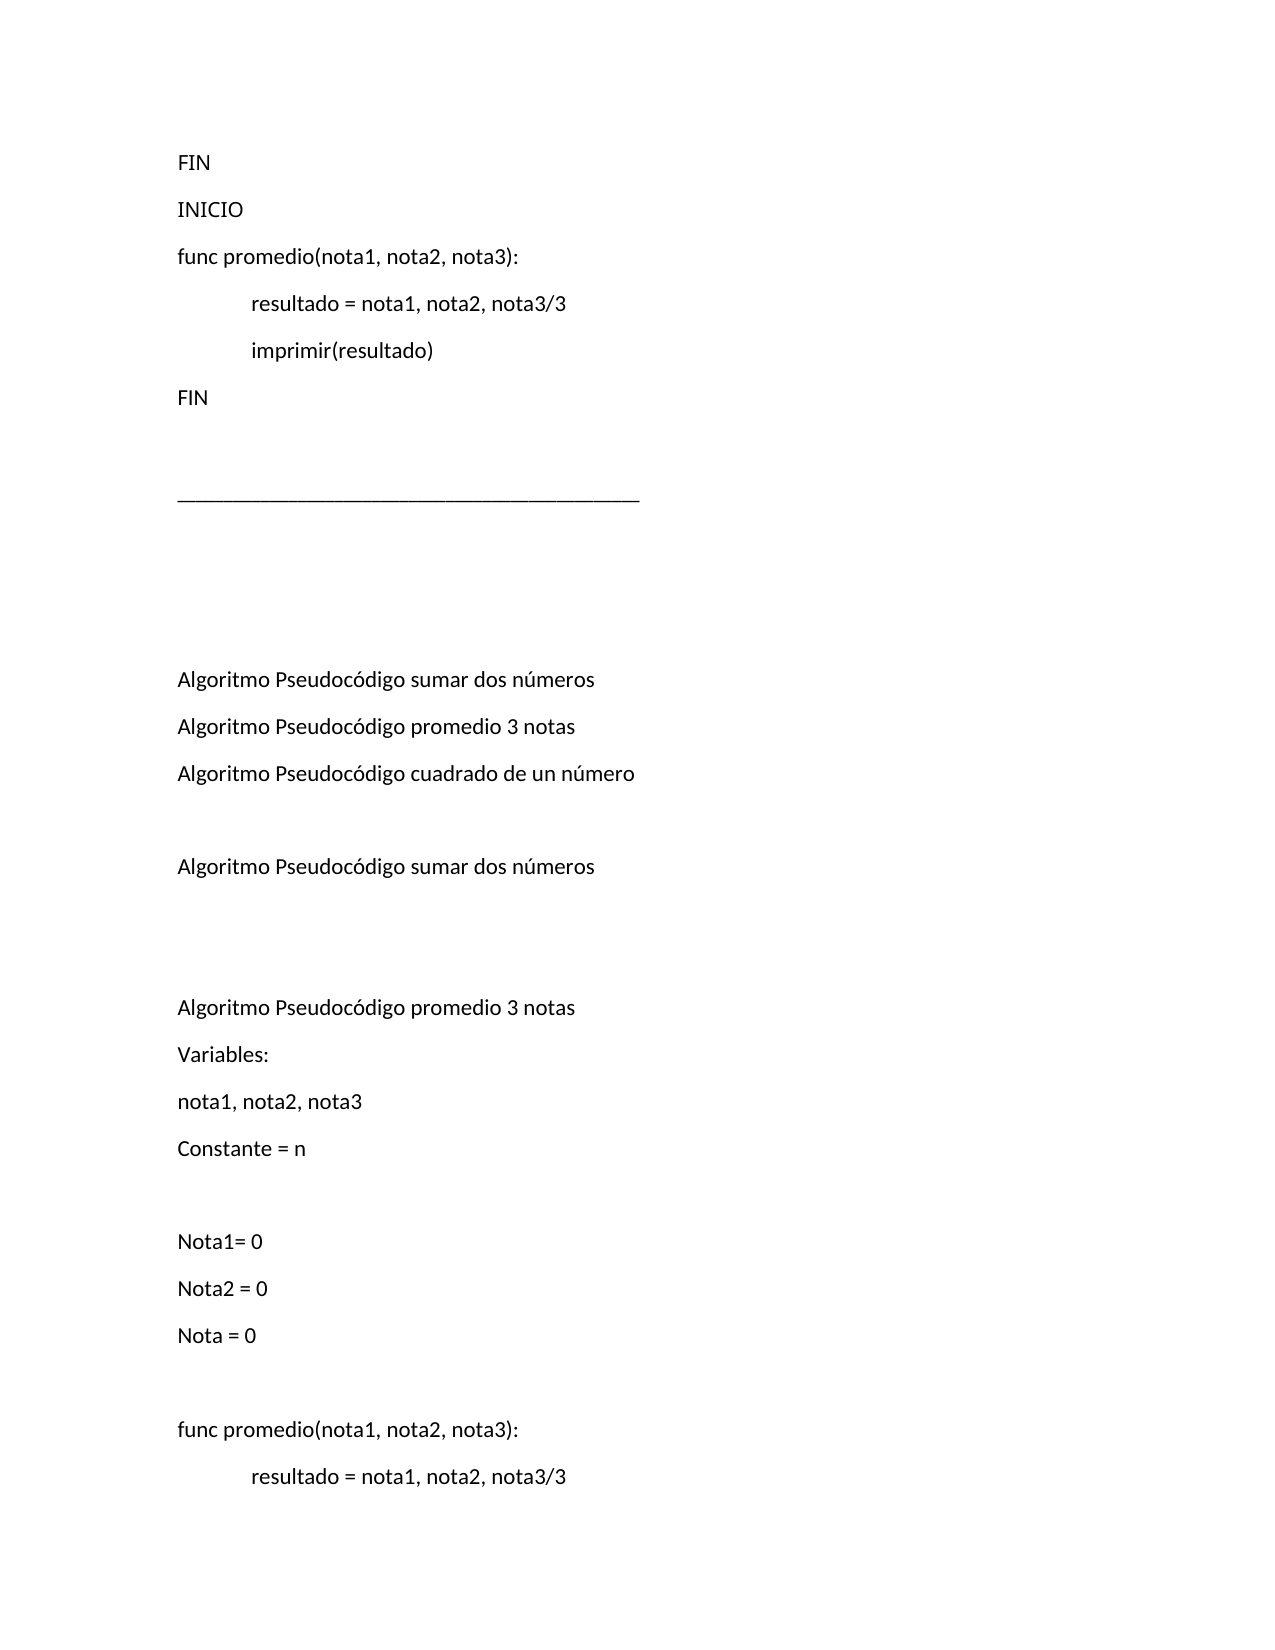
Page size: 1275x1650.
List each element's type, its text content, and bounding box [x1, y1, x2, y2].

text FIN [177, 148, 1098, 176]
text func promedio(nota1, nota2, nota3): [177, 1415, 1098, 1443]
text Algoritmo Pseudocódigo promedio 3 notas [177, 712, 1098, 740]
text resultado = nota1, nota2, nota3/3 [177, 1462, 1098, 1490]
text Variables: [177, 1040, 1098, 1068]
text resultado = nota1, nota2, nota3/3 [177, 289, 1098, 317]
text Constante = n [177, 1134, 1098, 1162]
text Algoritmo Pseudocódigo sumar dos números [177, 665, 1098, 693]
text FIN [177, 383, 1098, 411]
text nota1, nota2, nota3 [177, 1087, 1098, 1115]
text Nota2 = 0 [177, 1274, 1098, 1302]
text Algoritmo Pseudocódigo cuadrado de un número [177, 759, 1098, 787]
text INICIO [177, 195, 1098, 223]
text imprimir(resultado) [177, 336, 1098, 364]
text Nota1= 0 [177, 1227, 1098, 1255]
text Algoritmo Pseudocódigo sumar dos números [177, 852, 1098, 880]
text func promedio(nota1, nota2, nota3): [177, 242, 1098, 270]
text __________________________________________________ [177, 477, 1098, 505]
text Nota = 0 [177, 1321, 1098, 1349]
text Algoritmo Pseudocódigo promedio 3 notas [177, 993, 1098, 1021]
